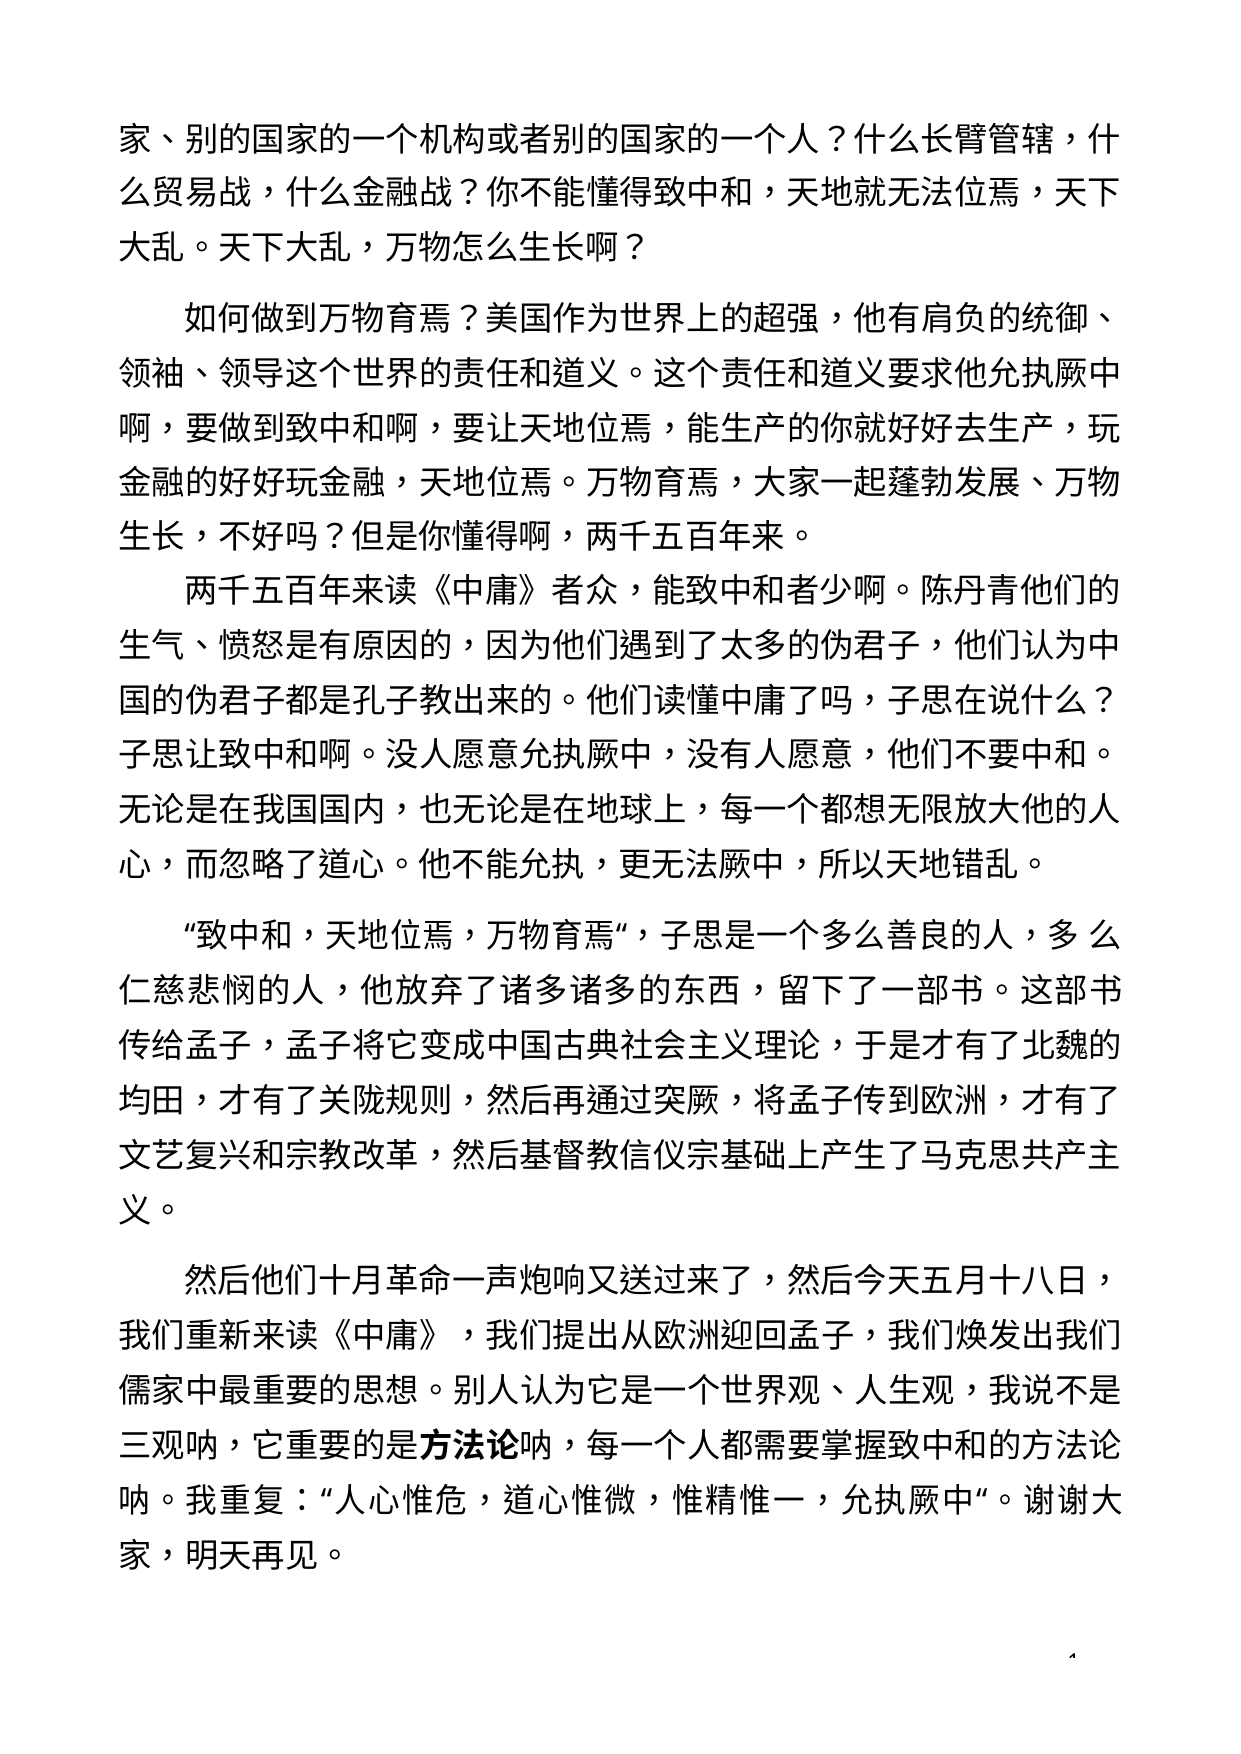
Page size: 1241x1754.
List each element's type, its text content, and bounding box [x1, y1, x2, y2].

text ⽣长，不好吗？但是你懂得啊，两千五百年来。 [118, 505, 1134, 560]
text ⽆论是在我国国内，也⽆论是在地球上，每⼀个都想⽆限放⼤他的⼈ [118, 777, 1134, 832]
text “致中和，天地位焉，万物育焉“，⼦思是⼀个多么善良的⼈，多 么仁慈悲悯的⼈，他放弃了诸多诸多的东西，留下了⼀部书。这部书 传给孟⼦，孟⼦将它变成中国古典社会主义理论，于是才有了北魏的 均田，才有了关陇规则，然后再通过突厥，将孟⼦传到欧洲，才有了 [118, 903, 1122, 1123]
text ⽣⽓、愤怒是有原因的，因为他们遇到了太多的伪君⼦，他们认为中 国的伪君⼦都是孔⼦教出来的。他们读懂中庸了吗，⼦思在说什么？ [118, 614, 1122, 724]
text 么贸易战，什么⾦融战？你不能懂得致中和，天地就⽆法位焉，天下 [118, 160, 1134, 215]
text 家、别的国家的⼀个机构或者别的国家的⼀个⼈？什么长臂管辖，什 [118, 114, 1134, 160]
text ⼦思让致中和啊。没⼈愿意允执厥中，没有⼈愿意，他们不要中和。 [118, 724, 1134, 777]
text ⼤乱。天下⼤乱，万物怎么⽣长啊？ [118, 215, 1134, 270]
text 如何做到万物育焉？美国作为世界上的超强，他有肩负的统御、 领袖、领导这个世界的责任和道义。这个责任和道义要求他允执厥中 啊，要做到致中和啊，要让天地位焉，能⽣产的你就好好去⽣产，玩 [118, 286, 1122, 451]
text ⾦融的好好玩⾦融，天地位焉。万物育焉，⼤家⼀起蓬勃发展、万物 [118, 451, 1134, 505]
text 两千五百年来读《中庸》者众，能致中和者少啊。陈丹青他们的 [184, 567, 1134, 612]
text ⽂艺复兴和宗教改⾰，然后基督教信仪宗基础上产⽣了马克思共产主 义。 [118, 1123, 1122, 1233]
text ⼼，⽽忽略了道⼼。他不能允执，更⽆法厥中，所以天地错乱。 [118, 832, 1134, 887]
text 然后他们⼗月⾰命⼀声炮响又送过来了，然后今天五月⼗⼋日， 我们重新来读《中庸》，我们提出从欧洲迎回孟⼦，我们焕发出我们 儒家中最重要的思想。别⼈认为它是⼀个世界观、⼈⽣观，我说不是 三观呐，它重要的是⽅法论呐，每⼀个⼈都需要掌握致中和的⽅法论 呐。我重复：“⼈⼼惟危，道⼼惟微，惟精惟⼀，允执厥中“。谢谢⼤ 家，明天再见。 [118, 1248, 1122, 1578]
